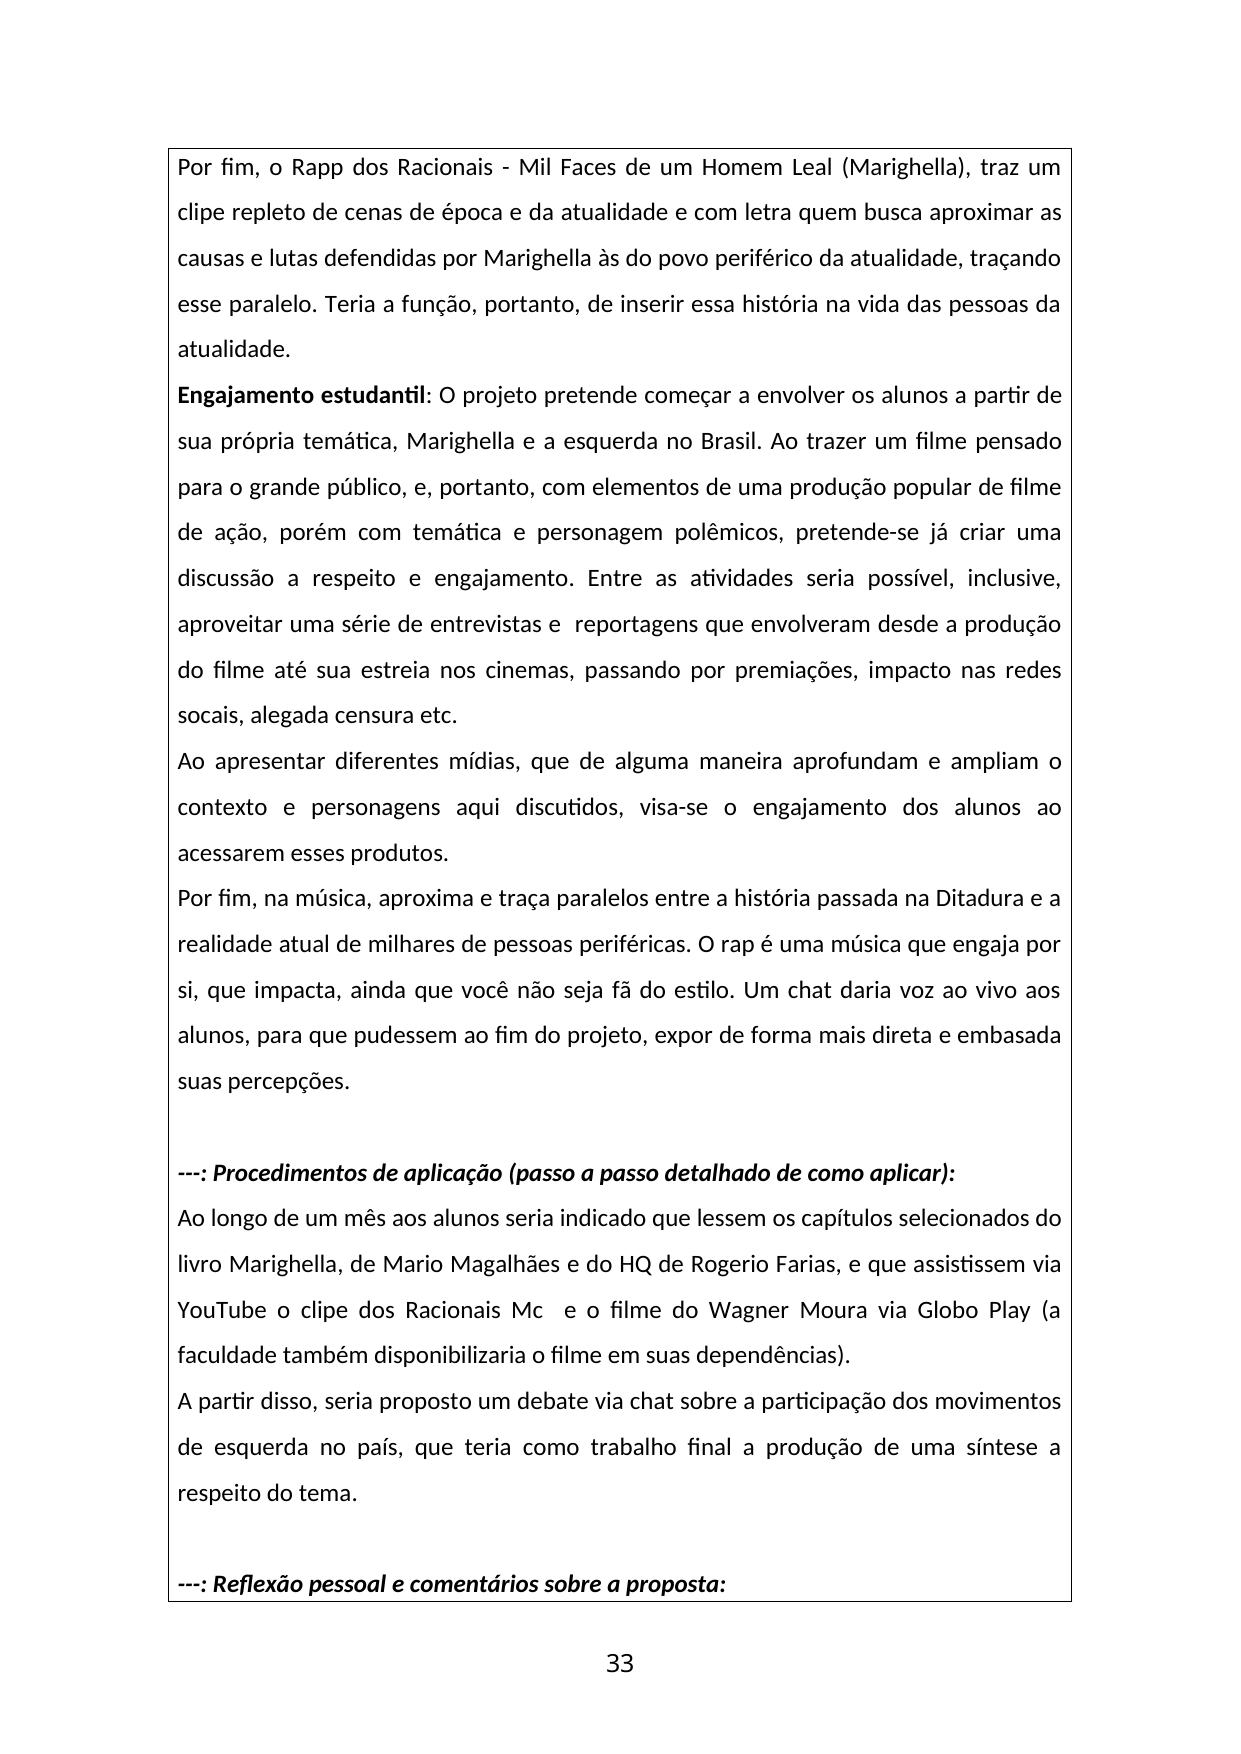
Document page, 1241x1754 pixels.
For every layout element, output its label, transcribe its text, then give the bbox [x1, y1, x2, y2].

text A partir disso, seria proposto um debate via chat sobre a participação dos movimentos de esquerda no país, que teria como trabalho final a produção de uma síntese a respeito do tema. [169, 1382, 1071, 1507]
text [169, 149, 1071, 730]
text ---: Procedimentos de aplicação (passo a passo detalhado de como aplicar): [169, 1154, 1071, 1187]
text Por fim, na música, aproxima e traça paralelos entre a história passada na Ditadura e a realidade atual de milhares de pessoas periféricas. O rap é uma música que engaja por si, que impacta, ainda que você não seja fã do estilo. Um chat daria voz ao vivo aos alunos, para que pudessem ao fim do projeto, expor de forma mais direta e embasada suas percepções. [169, 879, 1071, 1096]
text Ao apresentar diferentes mídias, que de alguma maneira aprofundam e ampliam o contexto e personagens aqui discutidos, visa-se o engajamento dos alunos ao acessarem esses produtos. [169, 742, 1071, 867]
text Ao longo de um mês aos alunos seria indicado que lessem os capítulos selecionados do livro Marighella, de Mario Magalhães e do HQ de Rogerio Farias, e que assistissem via YouTube o clipe dos Racionais Mc e o filme do Wagner Moura via Globo Play (a faculdade também disponibilizaria o filme em suas dependências). [169, 1199, 1071, 1370]
text ---: Reflexão pessoal e comentários sobre a proposta: [169, 1565, 1071, 1601]
